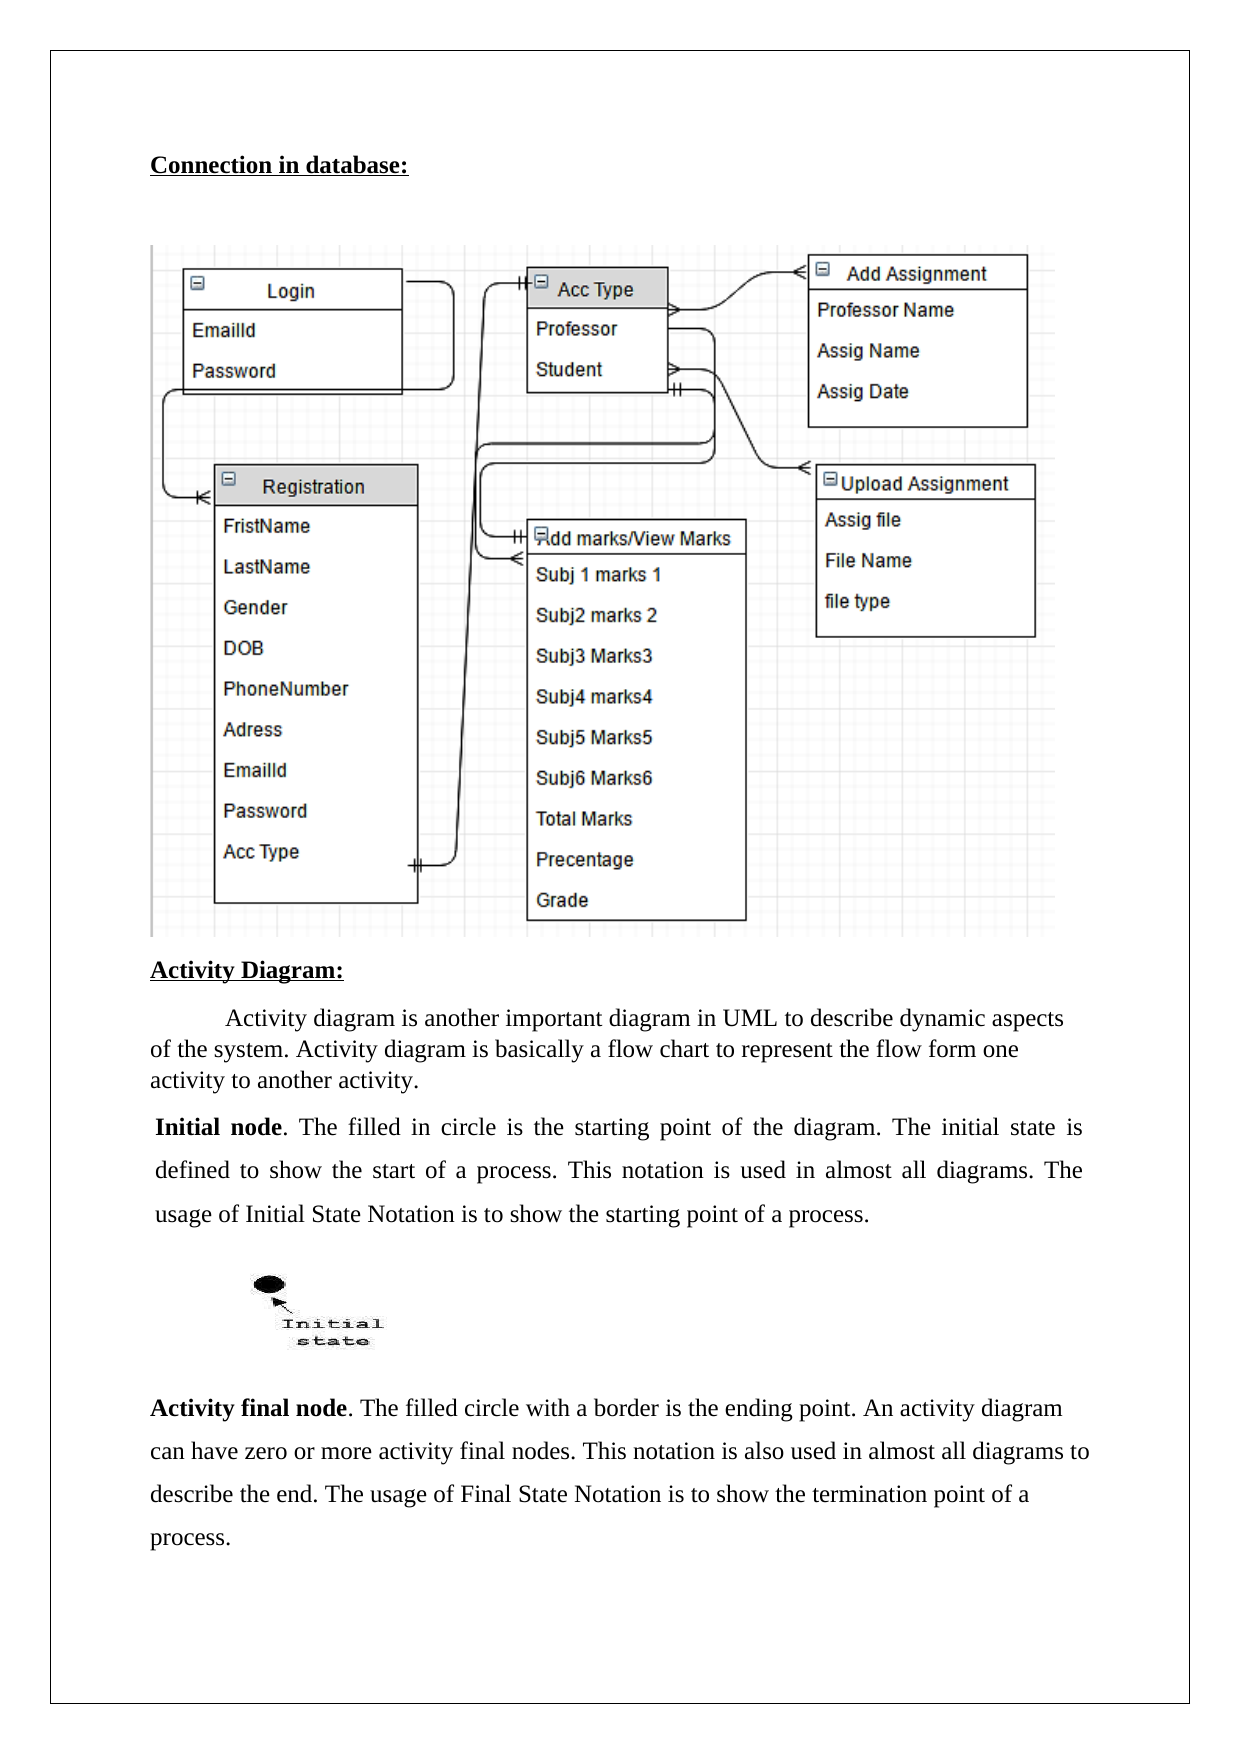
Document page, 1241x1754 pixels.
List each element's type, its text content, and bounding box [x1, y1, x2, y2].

text Activity final node. The filled circle with a border is the ending point. An activity diagram can have zero or more activity final nodes. This notation is also used in almost all diagrams to describe the end. The usage of Final State Notation is to show the termination point of a process. [150, 1393, 1090, 1551]
picture [150, 245, 1055, 937]
list Connection in database: [150, 150, 1090, 179]
text Activity Diagram: [150, 955, 1090, 984]
text Initial node. The filled in circle is the starting point of the diagram. The initial state is defined to show the start of a process. This notation is used in almost all diagrams. The usage of Initial State Notation is to show the starting point of a process. [155, 1112, 1085, 1227]
text Activity diagram is another important diagram in UML to describe dynamic aspects of the system. Activity diagram is basically a flow chart to represent the flow form one activity to another activity. [150, 1003, 1090, 1093]
picture [150, 1266, 483, 1350]
